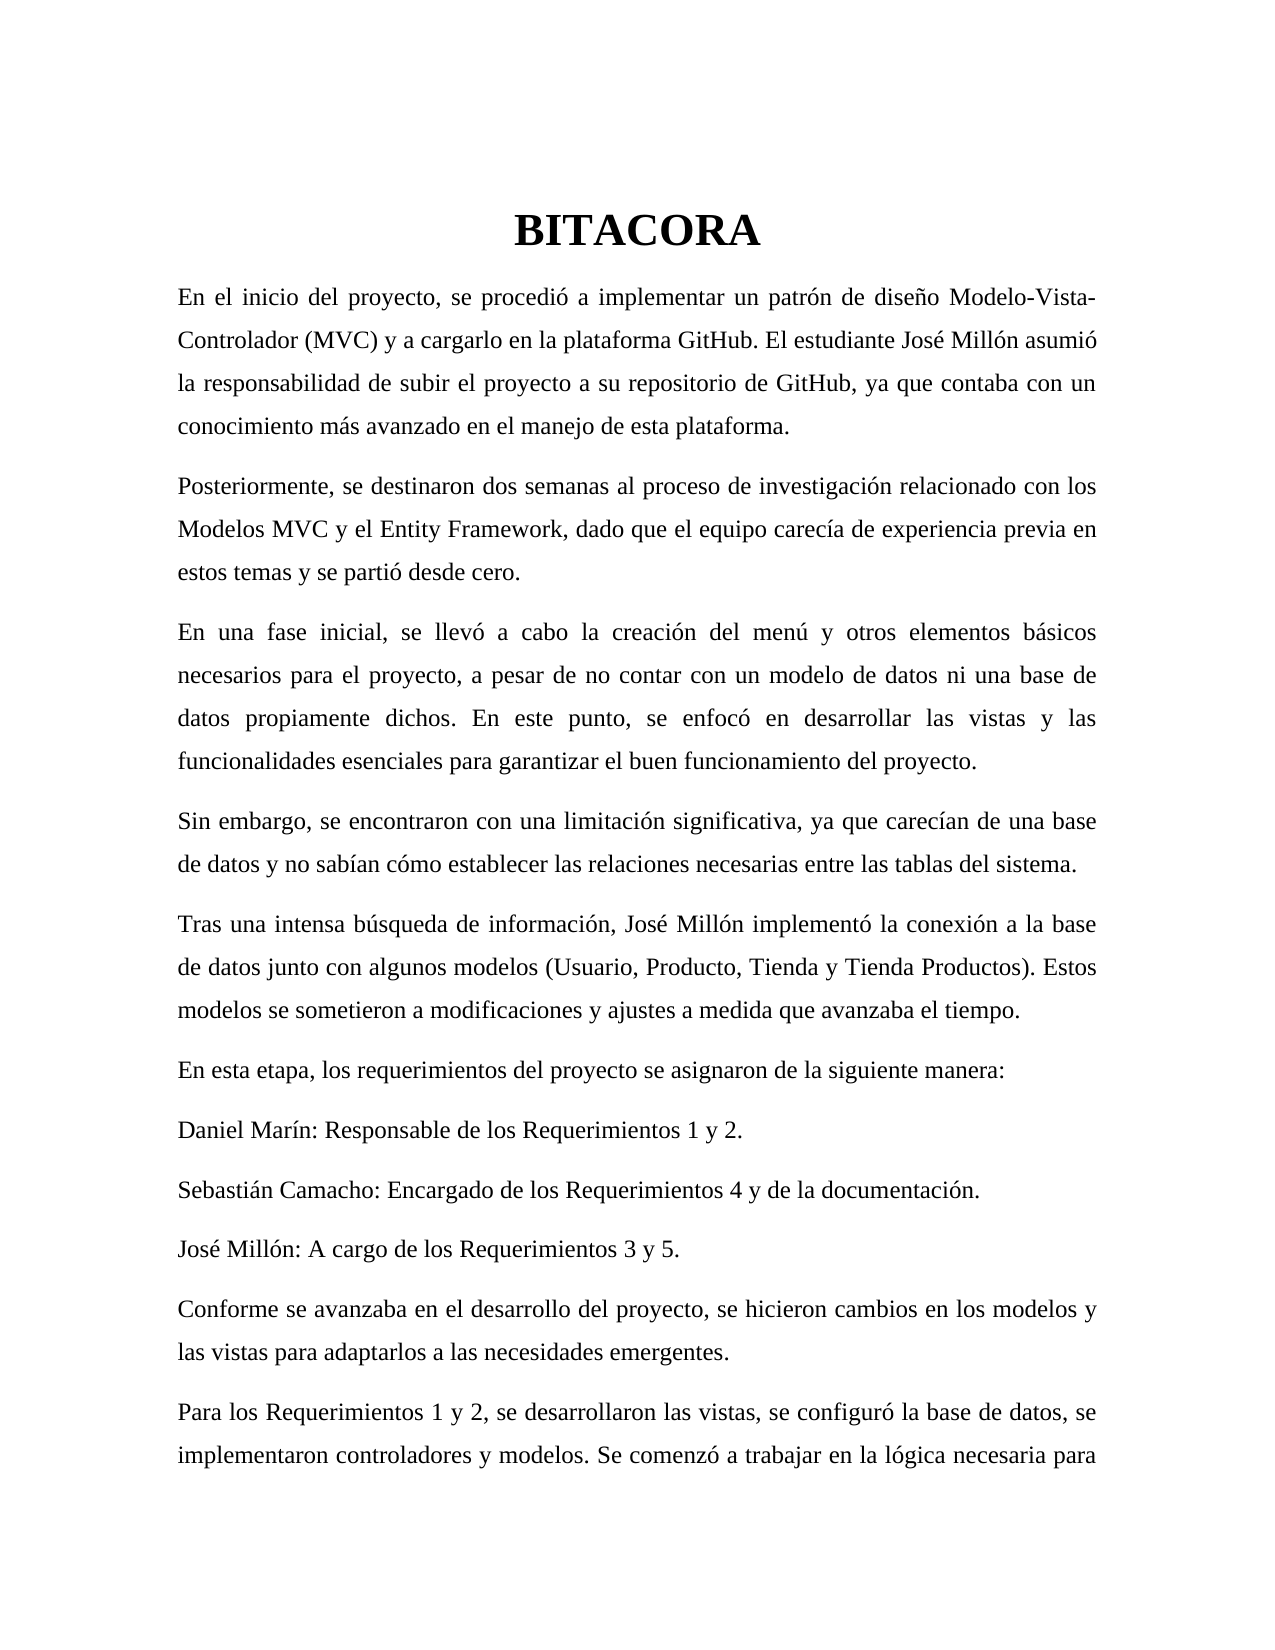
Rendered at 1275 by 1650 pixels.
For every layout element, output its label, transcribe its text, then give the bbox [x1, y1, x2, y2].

text En esta etapa, los requerimientos del proyecto se asignaron de la siguiente manera: [177, 1055, 1098, 1084]
text En una fase inicial, se llevó a cabo la creación del menú y otros elementos básicos necesarios para el proyecto, a pesar de no contar con un modelo de datos ni una base de datos propiamente dichos. En este punto, se enfocó en desarrollar las vistas y las funcionalidades esenciales para garantizar el buen funcionamiento del proyecto. [177, 617, 1098, 775]
text Conforme se avanzaba en el desarrollo del proyecto, se hicieron cambios en los modelos y las vistas para adaptarlos a las necesidades emergentes. [177, 1294, 1098, 1366]
text Sin embargo, se encontraron con una limitación significativa, ya que carecían de una base de datos y no sabían cómo establecer las relaciones necesarias entre las tablas del sistema. [177, 806, 1098, 878]
text En el inicio del proyecto, se procedió a implementar un patrón de diseño Modelo-Vista-Controlador (MVC) y a cargarlo en la plataforma GitHub. El estudiante José Millón asumió la responsabilidad de subir el proyecto a su repositorio de GitHub, ya que contaba con un conocimiento más avanzado en el manejo de esta plataforma. [177, 282, 1098, 440]
subtitle BITACORA [177, 203, 1098, 256]
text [177, 1397, 1098, 1469]
text José Millón: A cargo de los Requerimientos 3 y 5. [177, 1234, 1098, 1263]
text Tras una intensa búsqueda de información, José Millón implementó la conexión a la base de datos junto con algunos modelos (Usuario, Producto, Tienda y Tienda Productos). Estos modelos se sometieron a modificaciones y ajustes a medida que avanzaba el tiempo. [177, 909, 1098, 1024]
text Daniel Marín: Responsable de los Requerimientos 1 y 2. [177, 1115, 1098, 1144]
text Posteriormente, se destinaron dos semanas al proceso de investigación relacionado con los Modelos MVC y el Entity Framework, dado que el equipo carecía de experiencia previa en estos temas y se partió desde cero. [177, 471, 1098, 586]
text Sebastián Camacho: Encargado de los Requerimientos 4 y de la documentación. [177, 1175, 1098, 1203]
